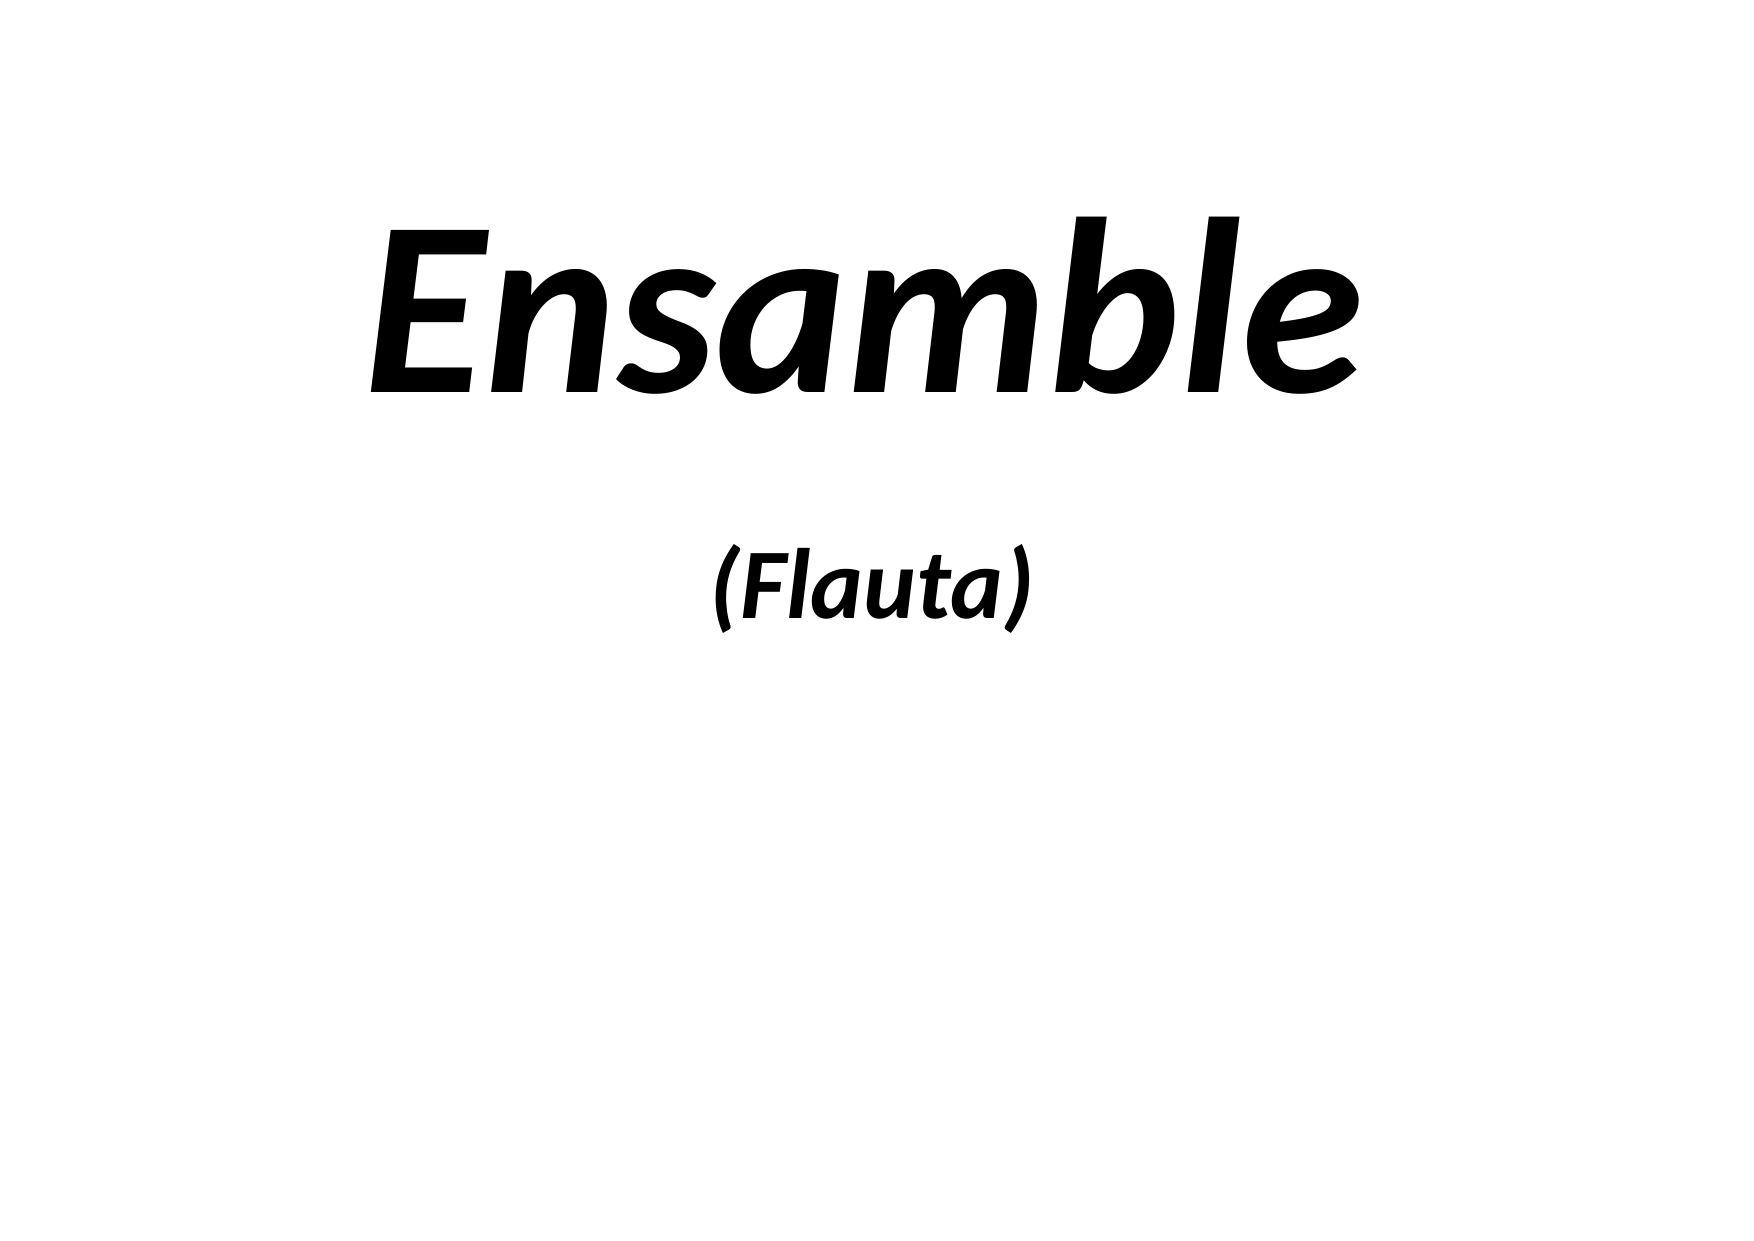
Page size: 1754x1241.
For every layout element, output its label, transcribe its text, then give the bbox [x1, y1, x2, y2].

text (Flauta) [150, 522, 1604, 644]
text Ensamble [150, 150, 1604, 455]
